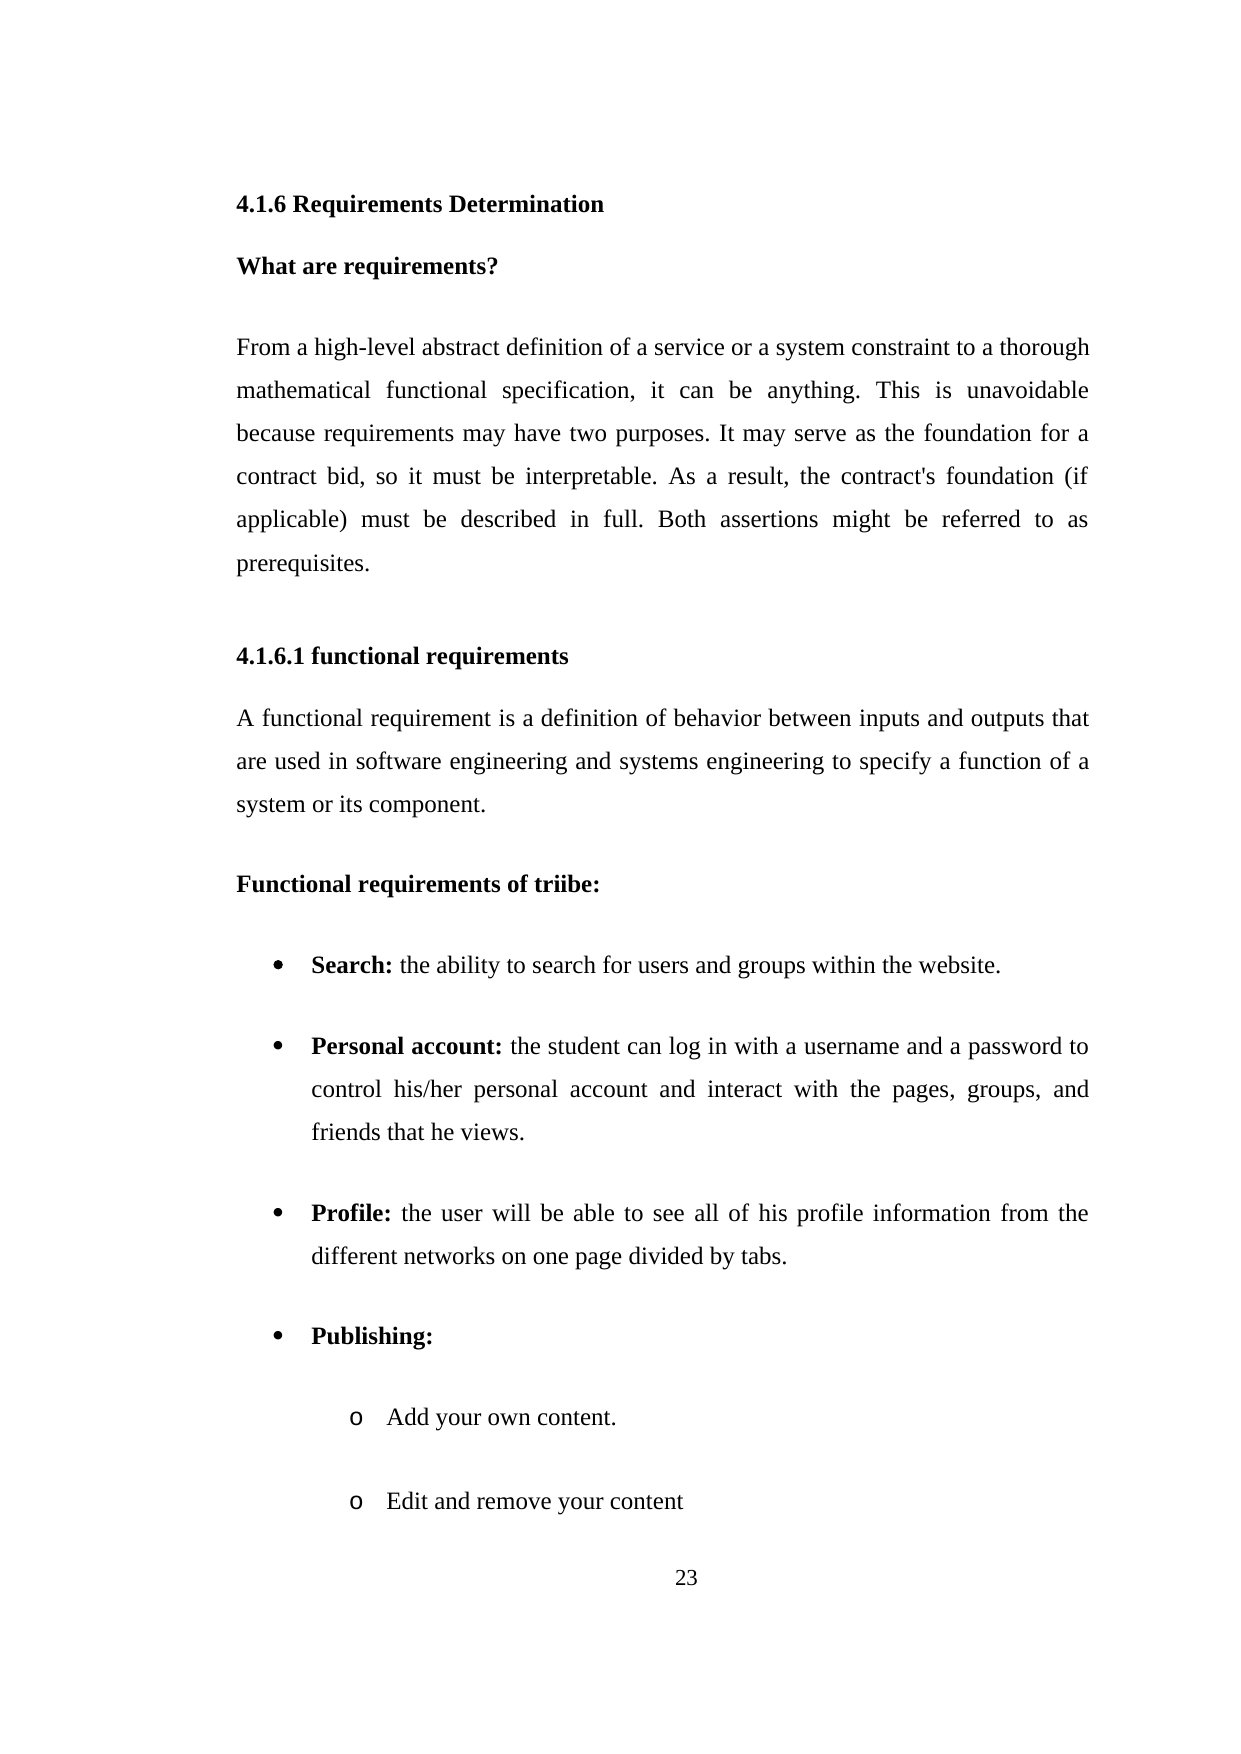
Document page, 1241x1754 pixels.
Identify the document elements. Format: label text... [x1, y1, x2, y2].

list Publishing: [274, 1321, 1090, 1350]
list Profile: the user will be able to see all of his profile information from the different networks on one page divided by tabs. [274, 1198, 1090, 1269]
text A functional requirement is a definition of behavior between inputs and outputs that are used in software engineering and systems engineering to specify a function of a system or its component. [236, 703, 1090, 818]
text What are requirements? [236, 251, 1090, 280]
list Add your own content. [349, 1402, 1090, 1433]
list Personal account: the student can log in with a username and a password to control his/her personal account and interact with the pages, groups, and friends that he views. [274, 1031, 1090, 1146]
subtitle functional requirements [236, 641, 1090, 669]
text Functional requirements of triibe: [236, 869, 1090, 898]
list Search: the ability to search for users and groups within the website. [274, 950, 1090, 979]
subtitle Requirements Determination [236, 189, 1090, 218]
list Edit and remove your content [349, 1486, 1090, 1517]
text From a high-level abstract definition of a service or a system constraint to a thorough mathematical functional specification, it can be anything. This is unavoidable because requirements may have two purposes. It may serve as the foundation for a contract bid, so it must be interpretable. As a result, the contract's foundation (if applicable) must be described in full. Both assertions might be referred to as prerequisites. [236, 332, 1090, 576]
